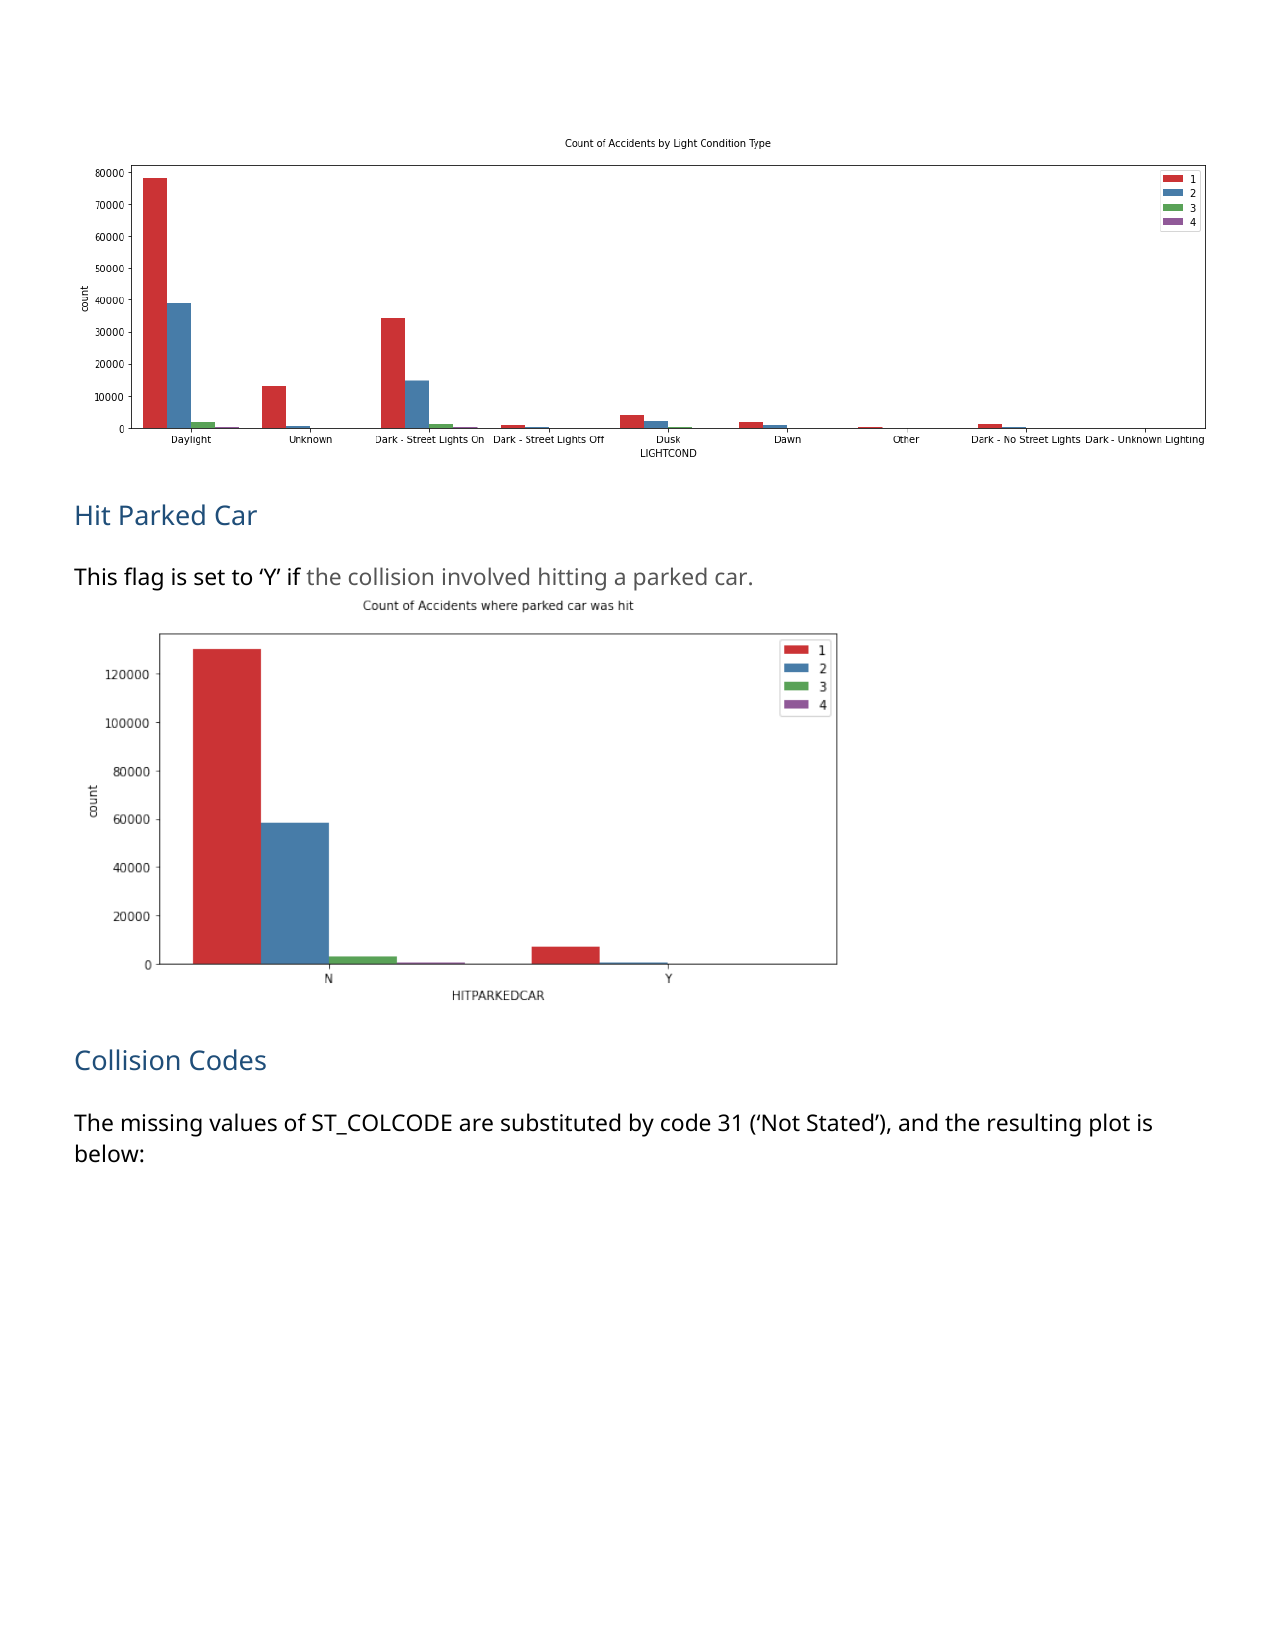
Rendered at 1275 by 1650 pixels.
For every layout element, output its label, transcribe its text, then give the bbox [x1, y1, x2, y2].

text This flag is set to ‘Y’ if the collision involved hitting a parked car. [74, 561, 1211, 593]
subtitle Collision Codes [74, 1042, 1211, 1079]
subtitle Hit Parked Car [74, 496, 1211, 533]
picture [73, 132, 1211, 464]
picture [79, 592, 845, 1010]
text The missing values of ST_COLCODE are substituted by code 31 (‘Not Stated’), and the resulting plot is below: [74, 1107, 1211, 1170]
